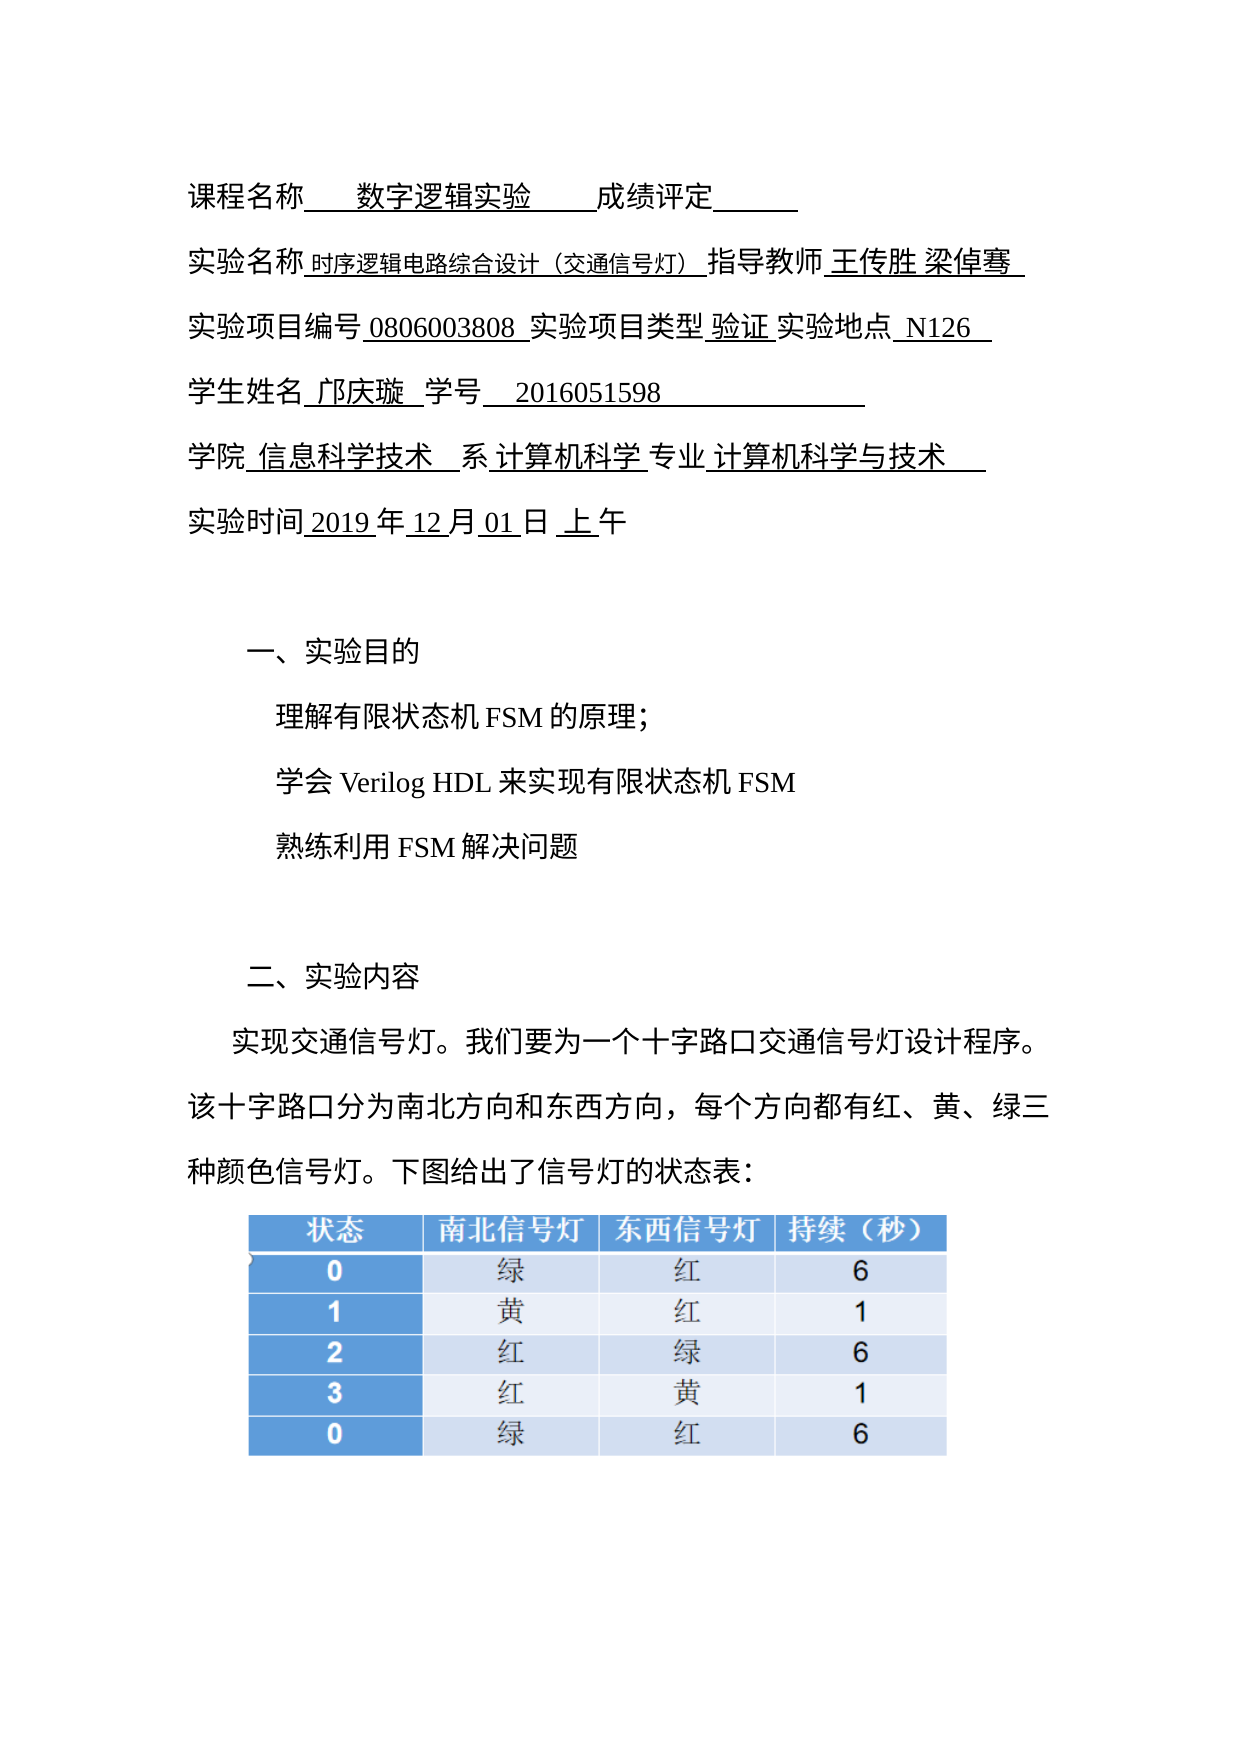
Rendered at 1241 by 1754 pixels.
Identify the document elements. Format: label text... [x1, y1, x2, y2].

text 课程名称 数字逻辑实验 成绩评定 [187, 162, 1053, 227]
list 一、实验目的 [187, 617, 1053, 682]
list 熟练利用FSM解决问题 [187, 812, 1053, 877]
text 学生姓名 邝庆璇 学号 2016051598 [187, 357, 1053, 422]
list 学院 信息科学技术 系 计算机科学 专业 计算机科学与技术 [187, 422, 1053, 487]
list 学会Verilog HDL 来实现有限状态机FSM [187, 747, 1053, 812]
text 实验时间 2019 年 12 月 01 日 上 午 [187, 487, 1053, 552]
text 实验项目编号 0806003808 实验项目类型 验证 实验地点 N126 [187, 292, 1053, 357]
picture [248, 1215, 948, 1457]
list 实现交通信号灯。我们要为一个十字路口交通信号灯设计程序。该十字路口分为南北方向和东西方向，每个方向都有红、黄、绿三种颜色信号灯。下图给出了信号灯的状态表： [187, 1007, 1053, 1202]
list 二、实验内容 [187, 942, 1053, 1007]
list 理解有限状态机FSM的原理； [187, 682, 1053, 747]
text 实验名称 时序逻辑电路综合设计（交通信号灯） 指导教师 王传胜 梁倬骞 [187, 227, 1053, 292]
